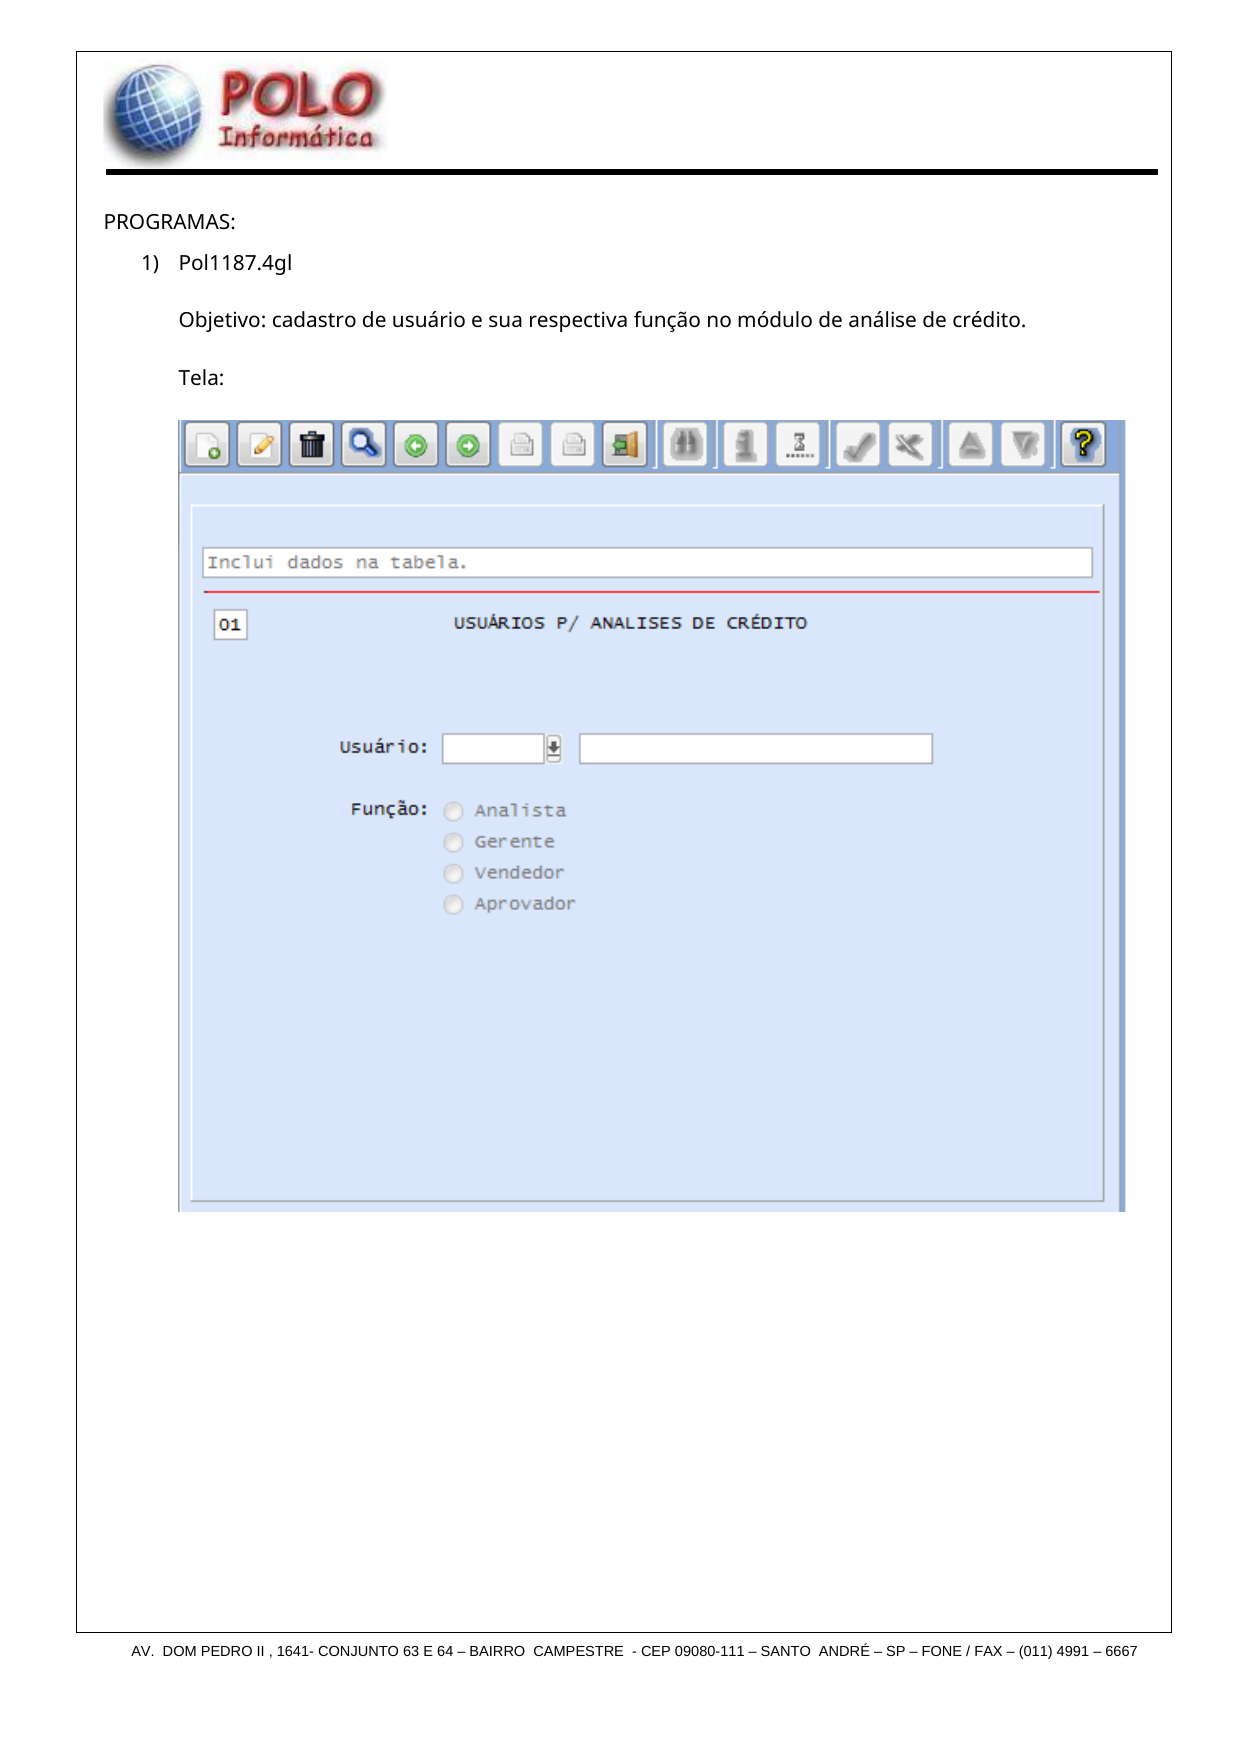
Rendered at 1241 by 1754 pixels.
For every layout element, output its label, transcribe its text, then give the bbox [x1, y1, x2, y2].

list Objetivo: cadastro de usuário e sua respectiva função no módulo de análise de crédito. [178, 305, 1166, 334]
list Tela: [178, 363, 1166, 391]
text PROGRAMAS: [103, 207, 1166, 235]
picture [103, 59, 388, 169]
list Pol1187.4gl [141, 248, 1166, 276]
picture [178, 420, 1126, 1212]
